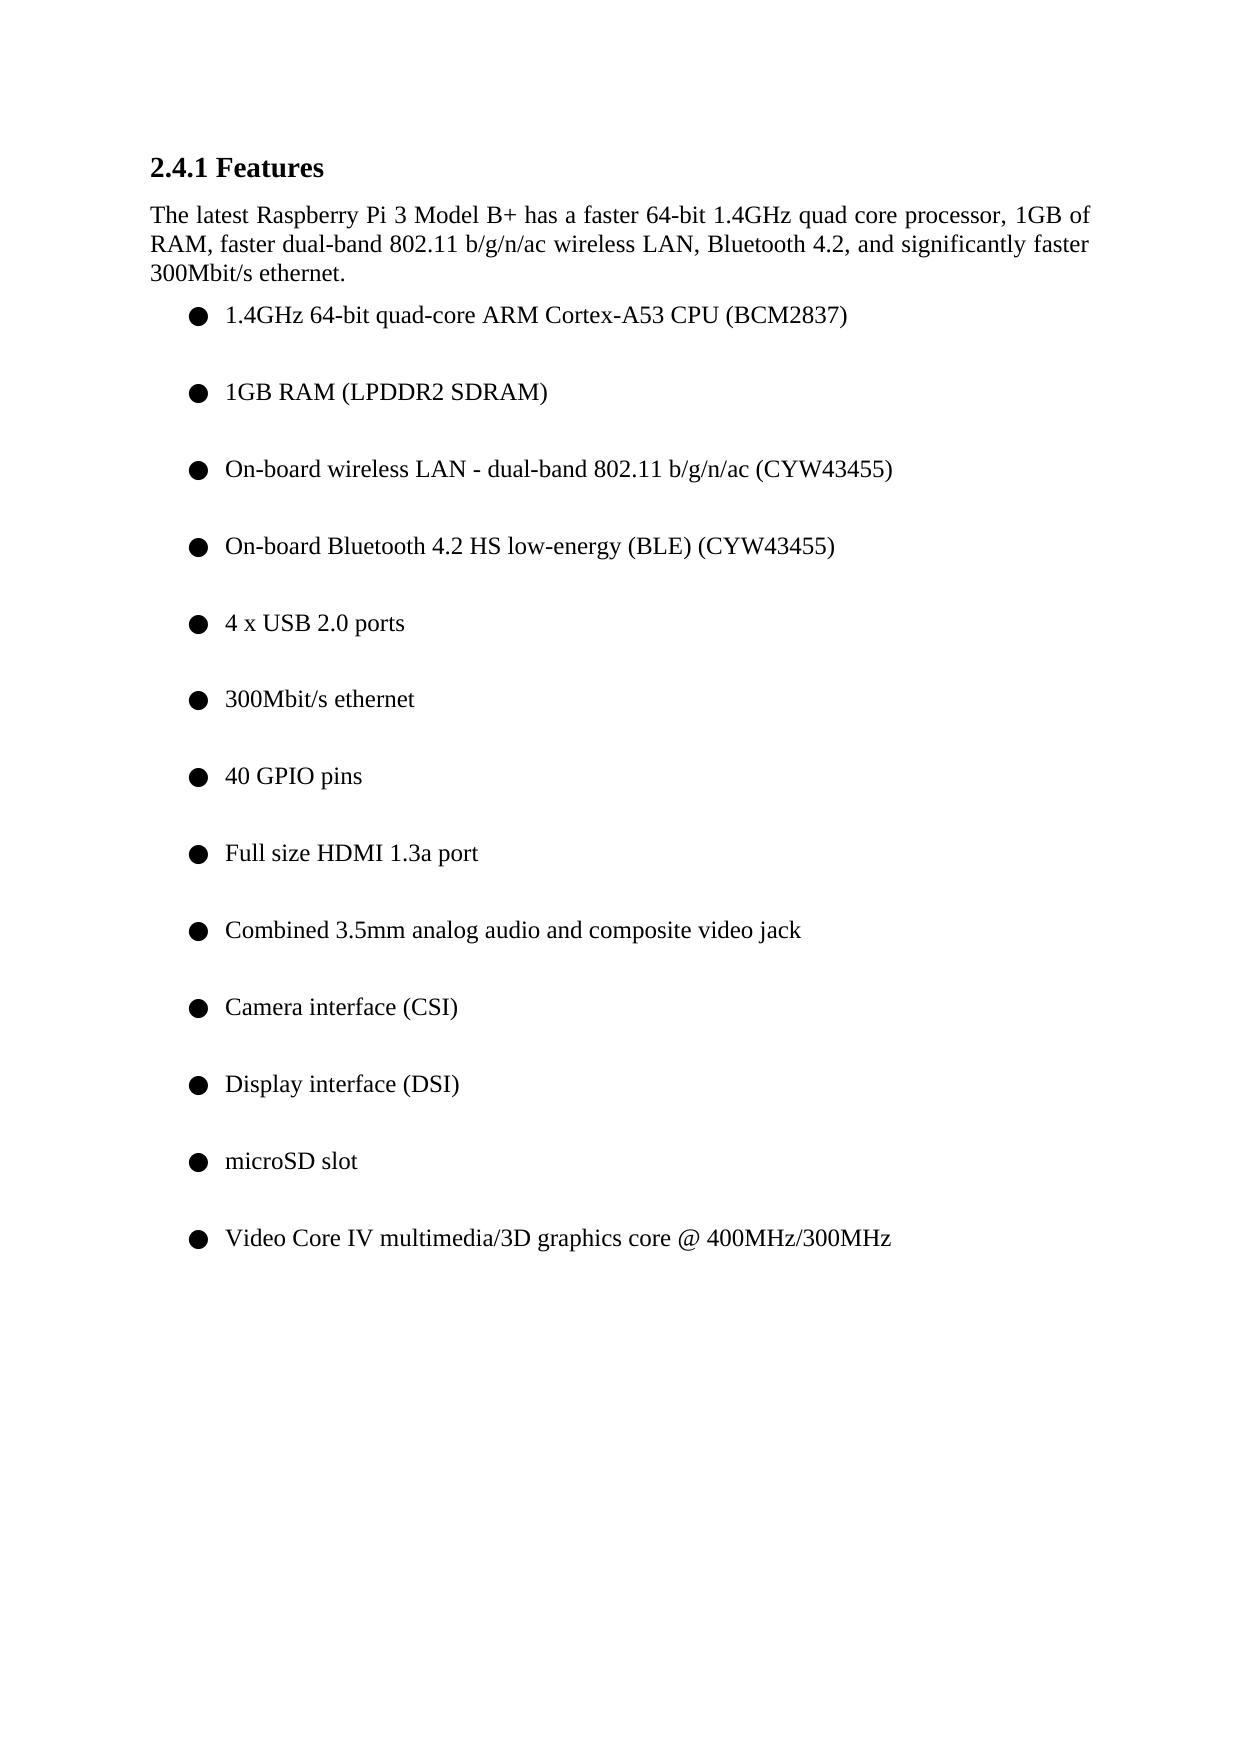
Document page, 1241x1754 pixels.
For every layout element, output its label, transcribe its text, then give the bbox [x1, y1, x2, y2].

list Video Core IV multimedia/3D graphics core @ 400MHz/300MHz [187, 1209, 1090, 1260]
list Full size HDMI 1.3a port [187, 825, 1090, 876]
list Combined 3.5mm analog audio and composite video jack [187, 902, 1090, 953]
list microSD slot [187, 1132, 1090, 1183]
list Display interface (DSI) [187, 1055, 1090, 1107]
list 300Mbit/s ethernet [187, 671, 1090, 722]
list 40 GPIO pins [187, 748, 1090, 799]
list 1GB RAM (LPDDR2 SDRAM) [187, 363, 1090, 415]
list Camera interface (CSI) [187, 978, 1090, 1030]
subtitle 2.4.1 Features [150, 150, 1090, 183]
list 1.4GHz 64-bit quad-core ARM Cortex-A53 CPU (BCM2837) [187, 287, 1090, 338]
list 4 x USB 2.0 ports [187, 594, 1090, 645]
list On-board wireless LAN - dual-band 802.11 b/g/n/ac (CYW43455) [187, 440, 1090, 492]
text The latest Raspberry Pi 3 Model B+ has a faster 64-bit 1.4GHz quad core processor, 1GB of RAM, faster dual-band 802.11 b/g/n/ac wireless LAN, Bluetooth 4.2, and significantly faster 300Mbit/s ethernet. [150, 200, 1090, 287]
list On-board Bluetooth 4.2 HS low-energy (BLE) (CYW43455) [187, 517, 1090, 568]
